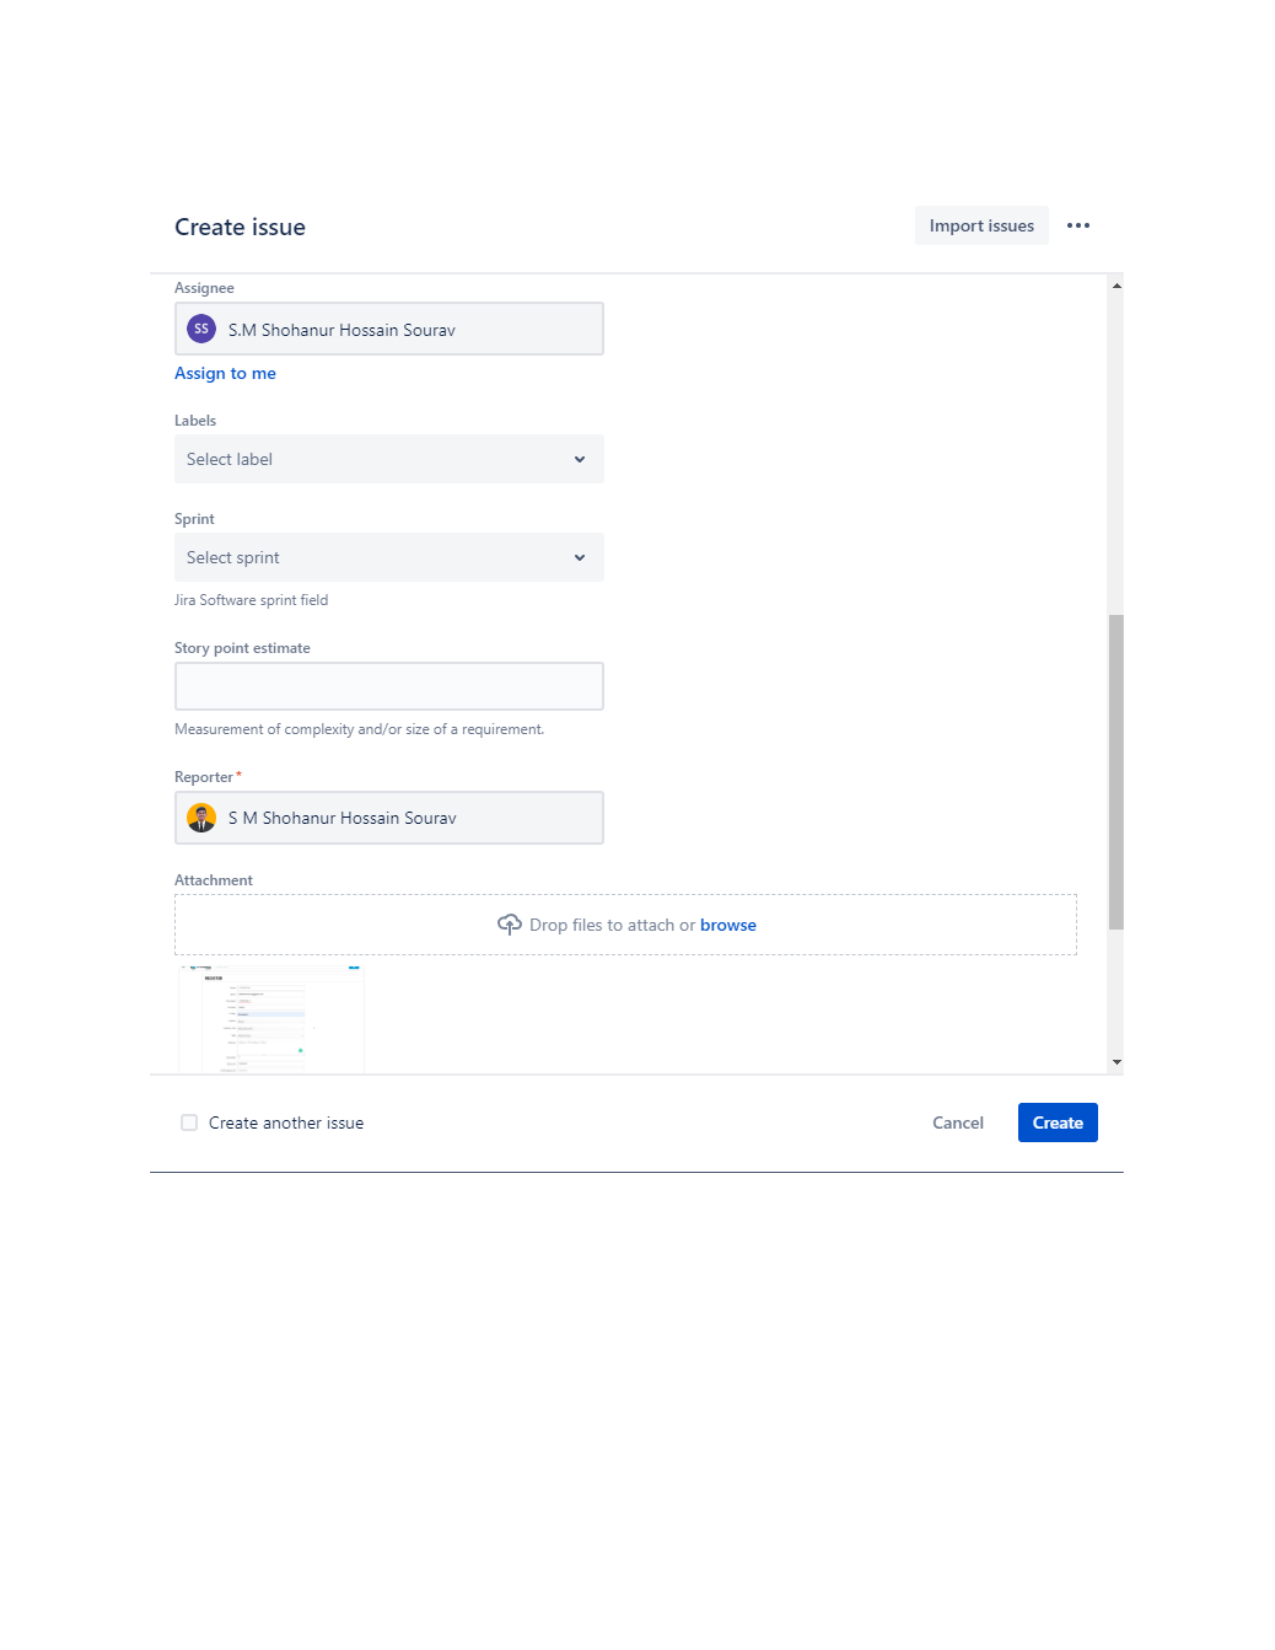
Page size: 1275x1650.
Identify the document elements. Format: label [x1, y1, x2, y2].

picture [150, 180, 1124, 1173]
